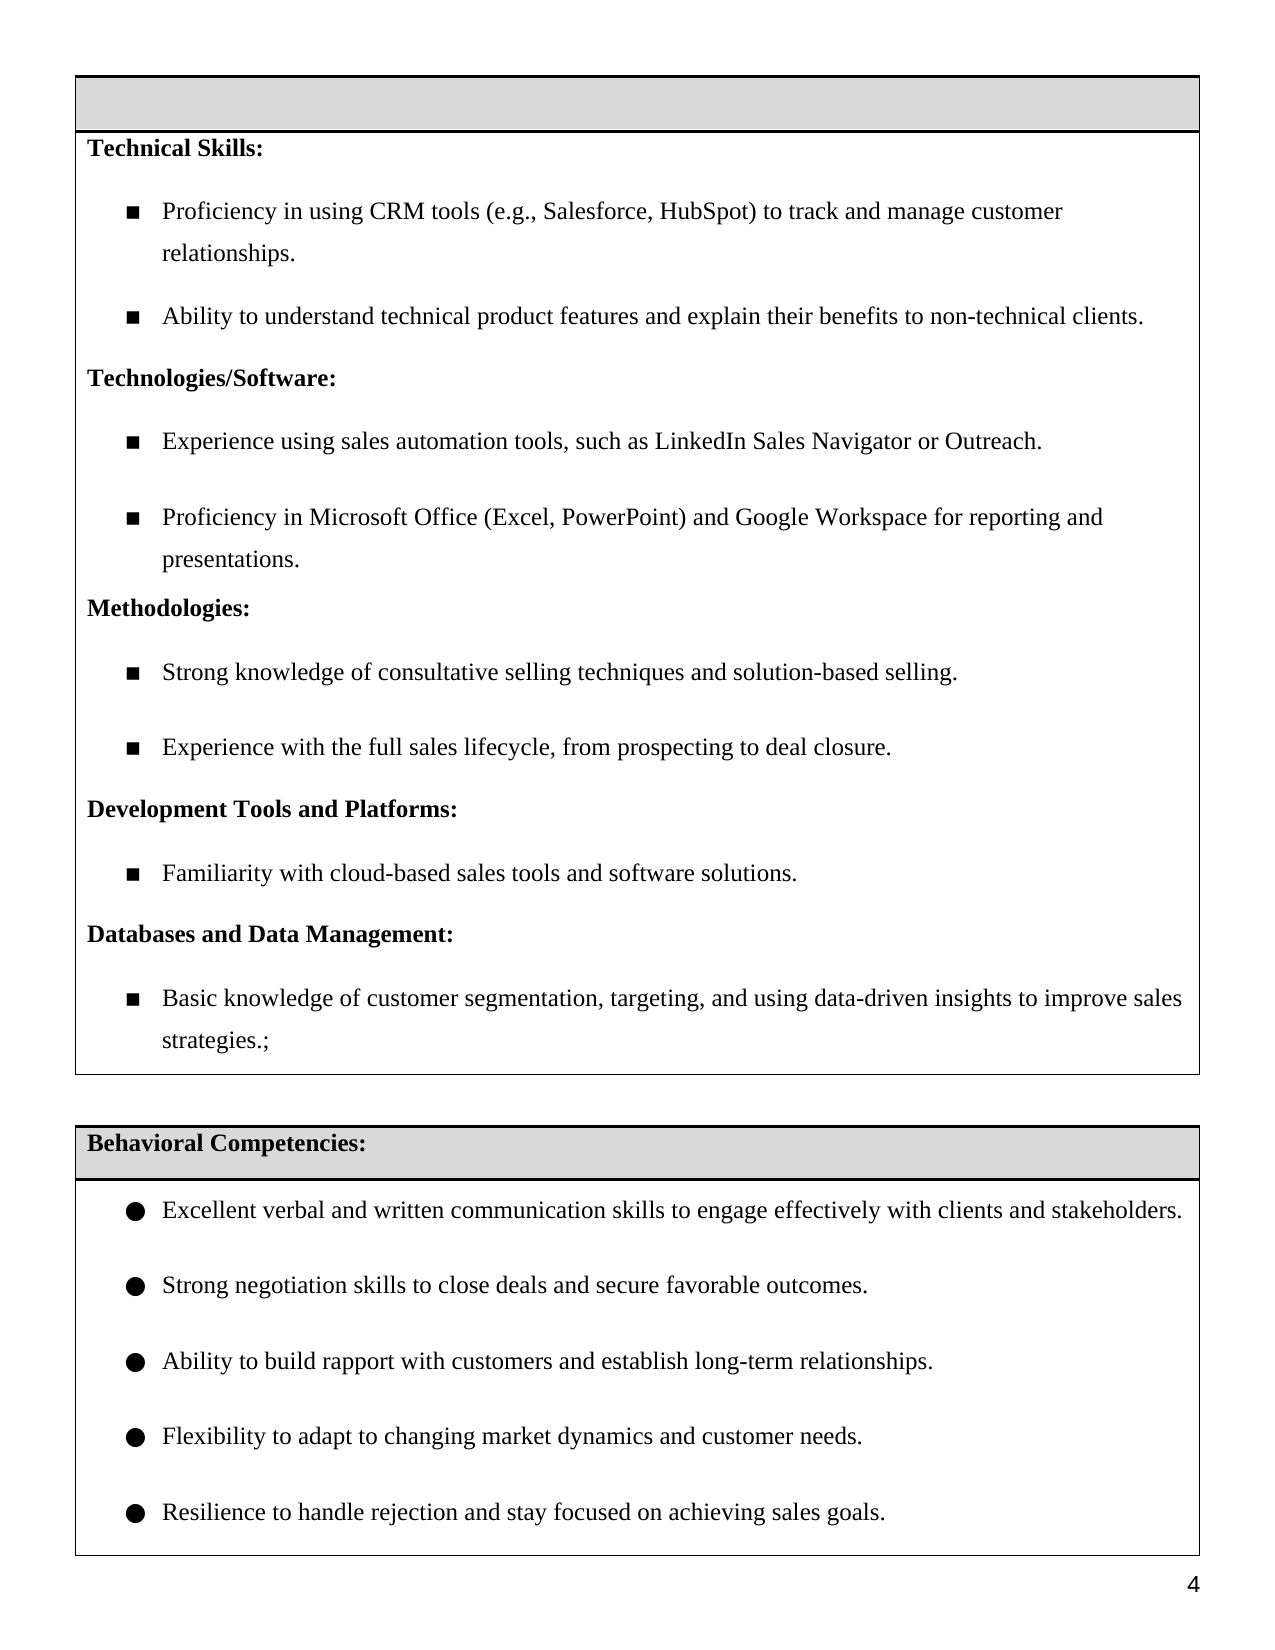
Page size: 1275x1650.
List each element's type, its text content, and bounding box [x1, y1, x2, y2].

table_header Behavioral Competencies: [76, 1128, 1199, 1178]
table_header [76, 78, 1199, 129]
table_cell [76, 1181, 1199, 1555]
table_cell Technical Skills: Proficiency in using CRM tools (e.g., Salesforce, HubSpot) to track and manage customer relationships. Ability to understand technical product features and explain their benefits to non-technical clients. Technologies/Software: Experience using sales automation tools, such as LinkedIn Sales Navigator or Outreach. Proficiency in Microsoft Office (Excel, PowerPoint) and Google Workspace for reporting and presentations. Methodologies: Strong knowledge of consultative selling techniques and solution-based selling. Experience with the full sales lifecycle, from prospecting to deal closure. Development Tools and Platforms: Familiarity with cloud-based sales tools and software solutions. Databases and Data Management: Basic knowledge of customer segmentation, targeting, and using data-driven insights to improve sales strategies.; [76, 133, 1199, 1074]
